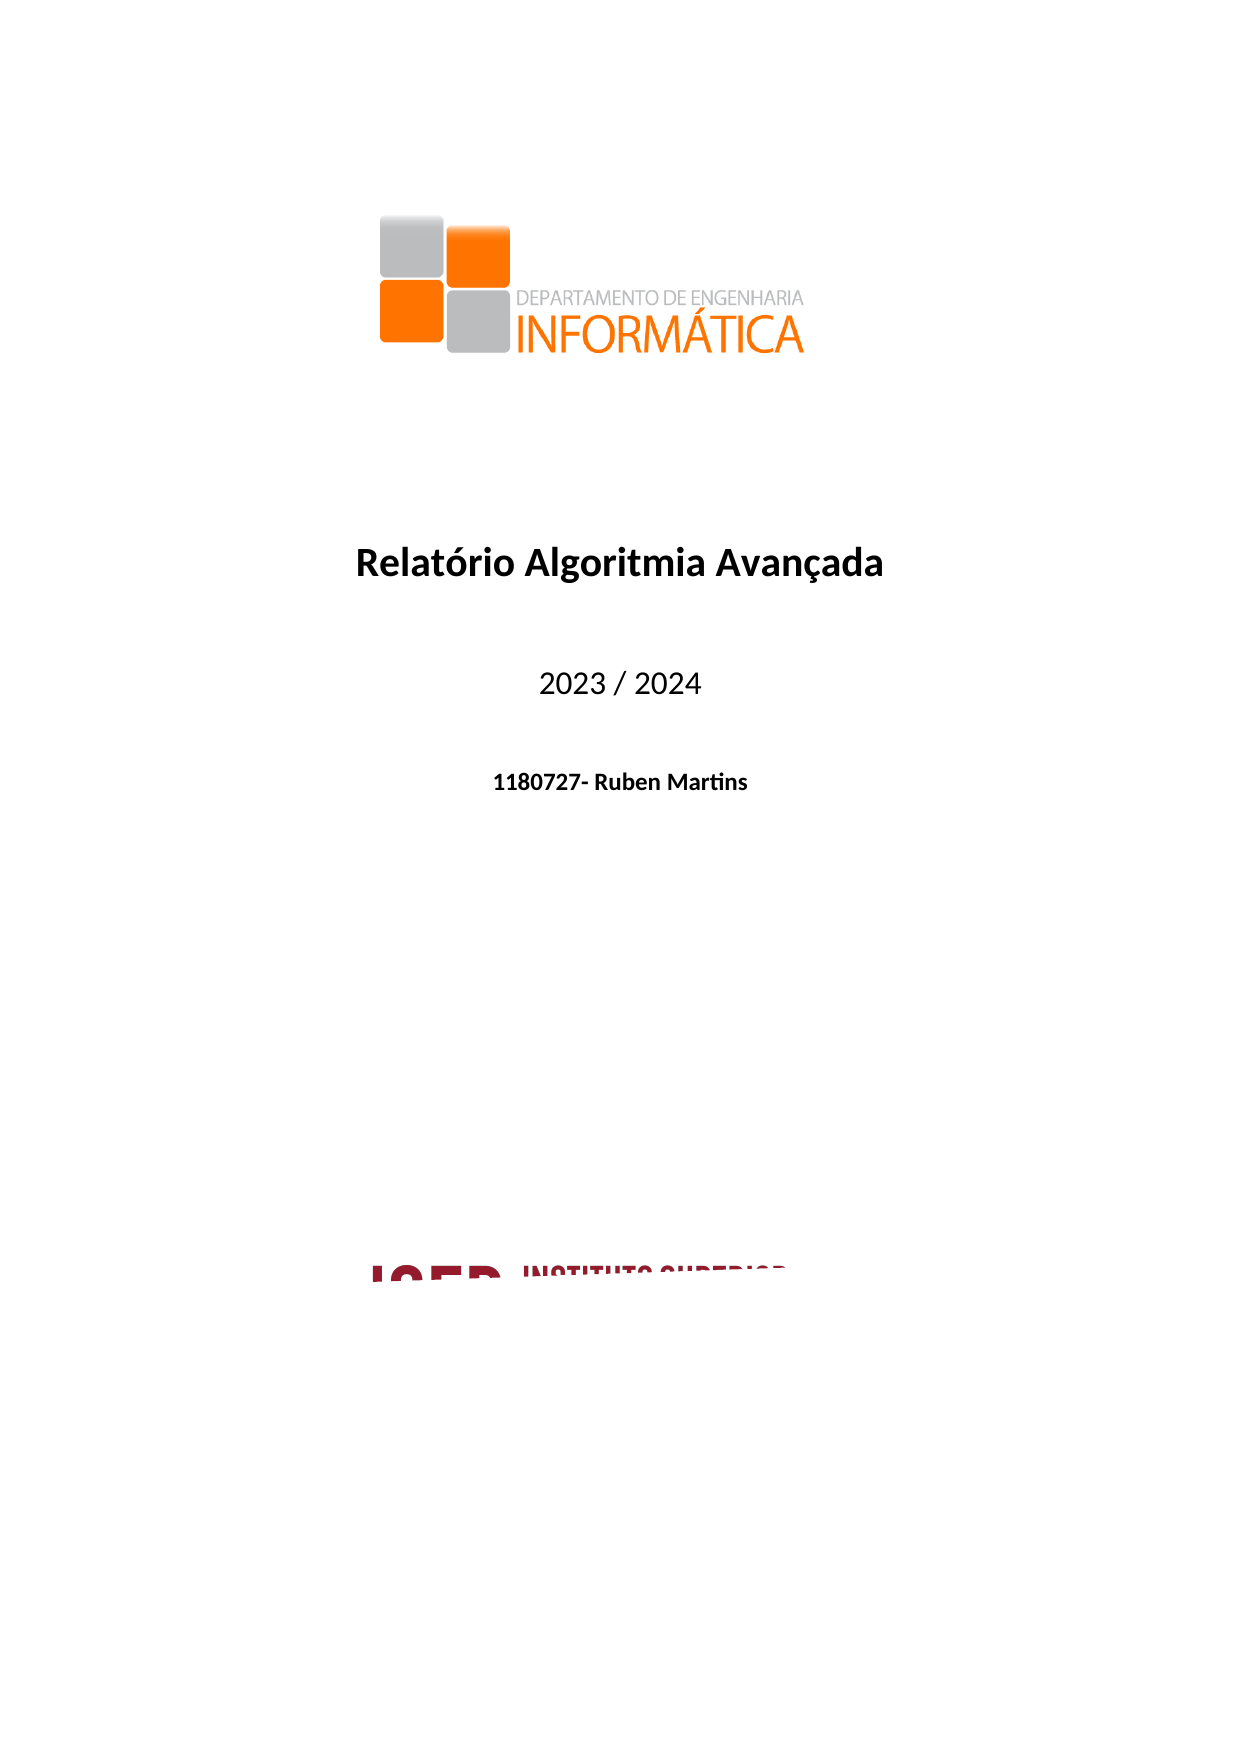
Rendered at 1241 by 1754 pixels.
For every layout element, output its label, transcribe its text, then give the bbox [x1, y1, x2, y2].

text 2023 / 2024 [177, 662, 1063, 703]
picture [373, 210, 810, 358]
text 1180727- Ruben Martins [177, 766, 1063, 797]
text Relatório Algoritmia Avançada [177, 536, 1063, 587]
